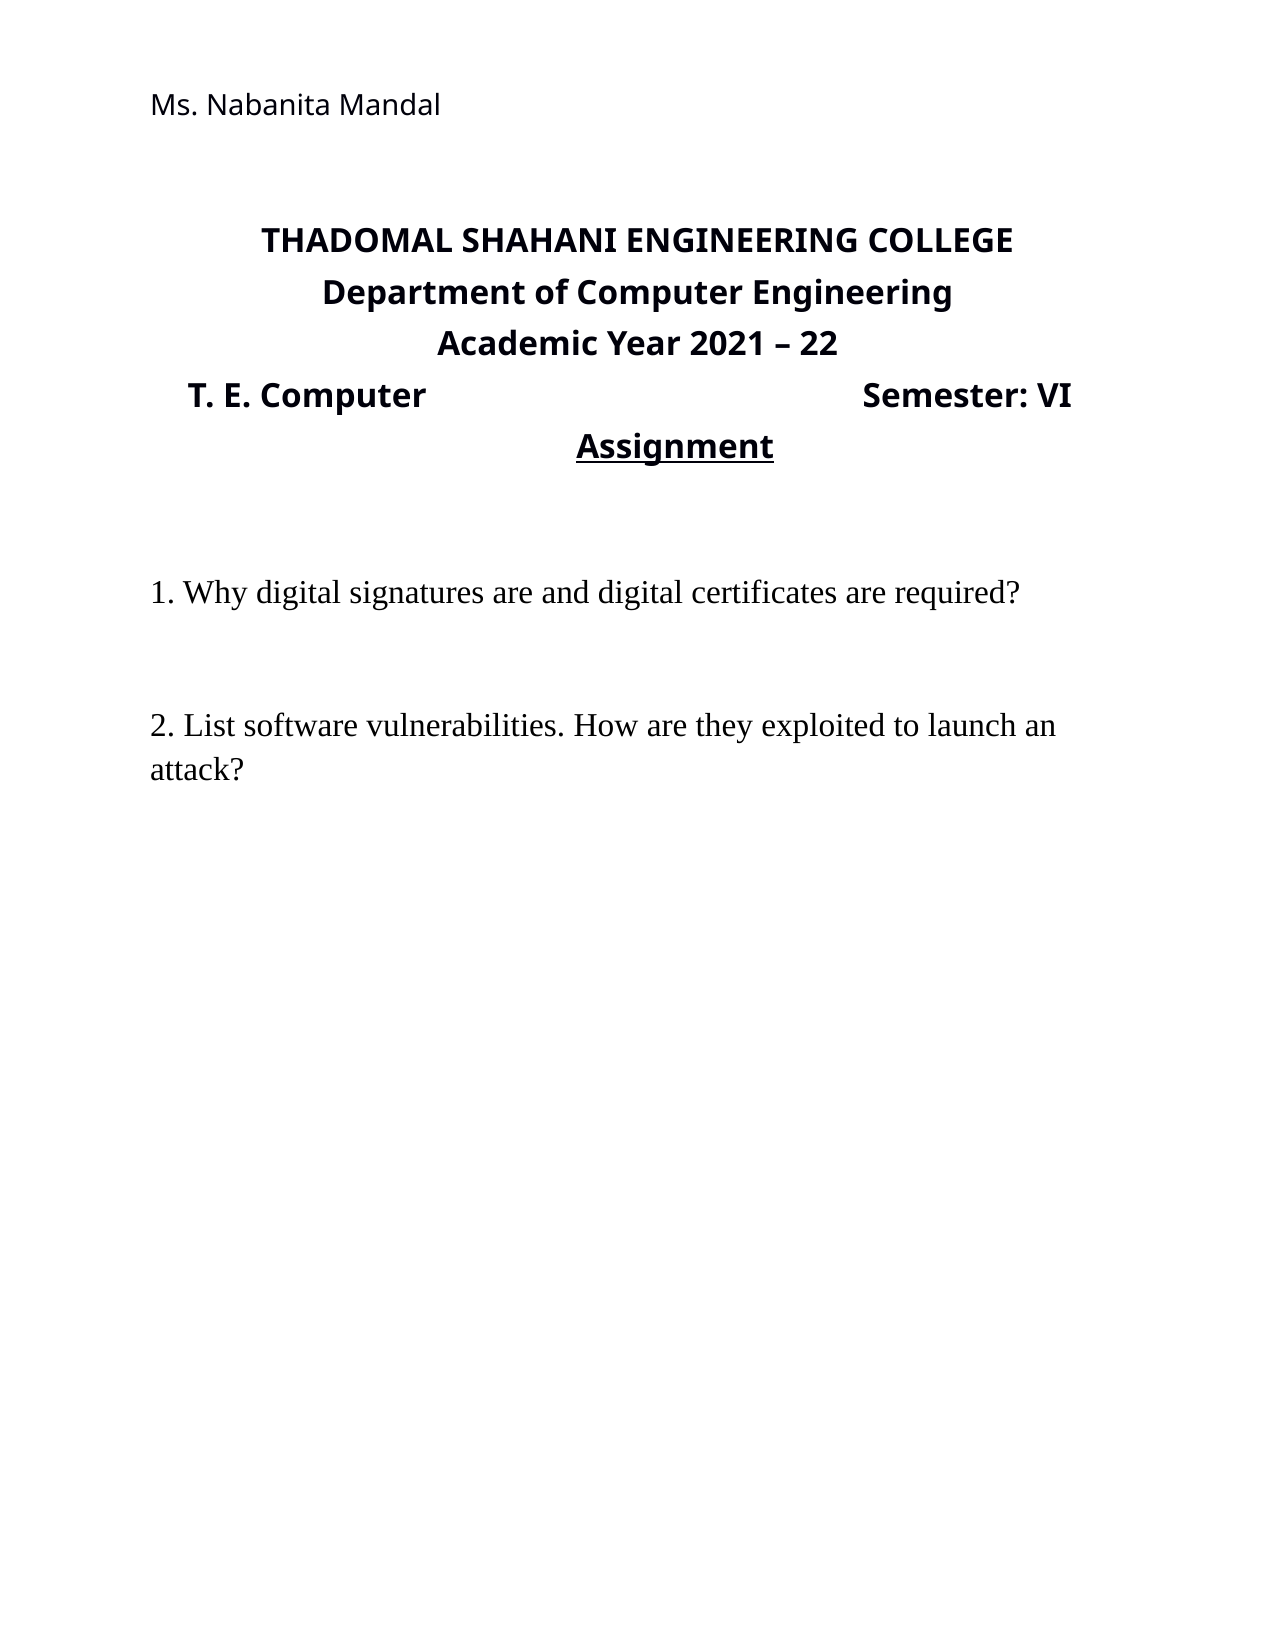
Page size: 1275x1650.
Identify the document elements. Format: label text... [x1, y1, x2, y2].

text 1. Why digital signatures are and digital certificates are required? [150, 573, 1125, 611]
text 2. List software vulnerabilities. How are they exploited to launch an attack? [150, 705, 1125, 787]
text Academic Year 2021 – 22 [150, 320, 1125, 365]
text Ms. Nabanita Mandal [150, 84, 1200, 124]
text THADOMAL SHAHANI ENGINEERING COLLEGE [150, 217, 1125, 263]
text Department of Computer Engineering [150, 269, 1125, 314]
text T. E. Computer Semester: VI [150, 371, 1125, 417]
text Assignment [150, 423, 1200, 468]
